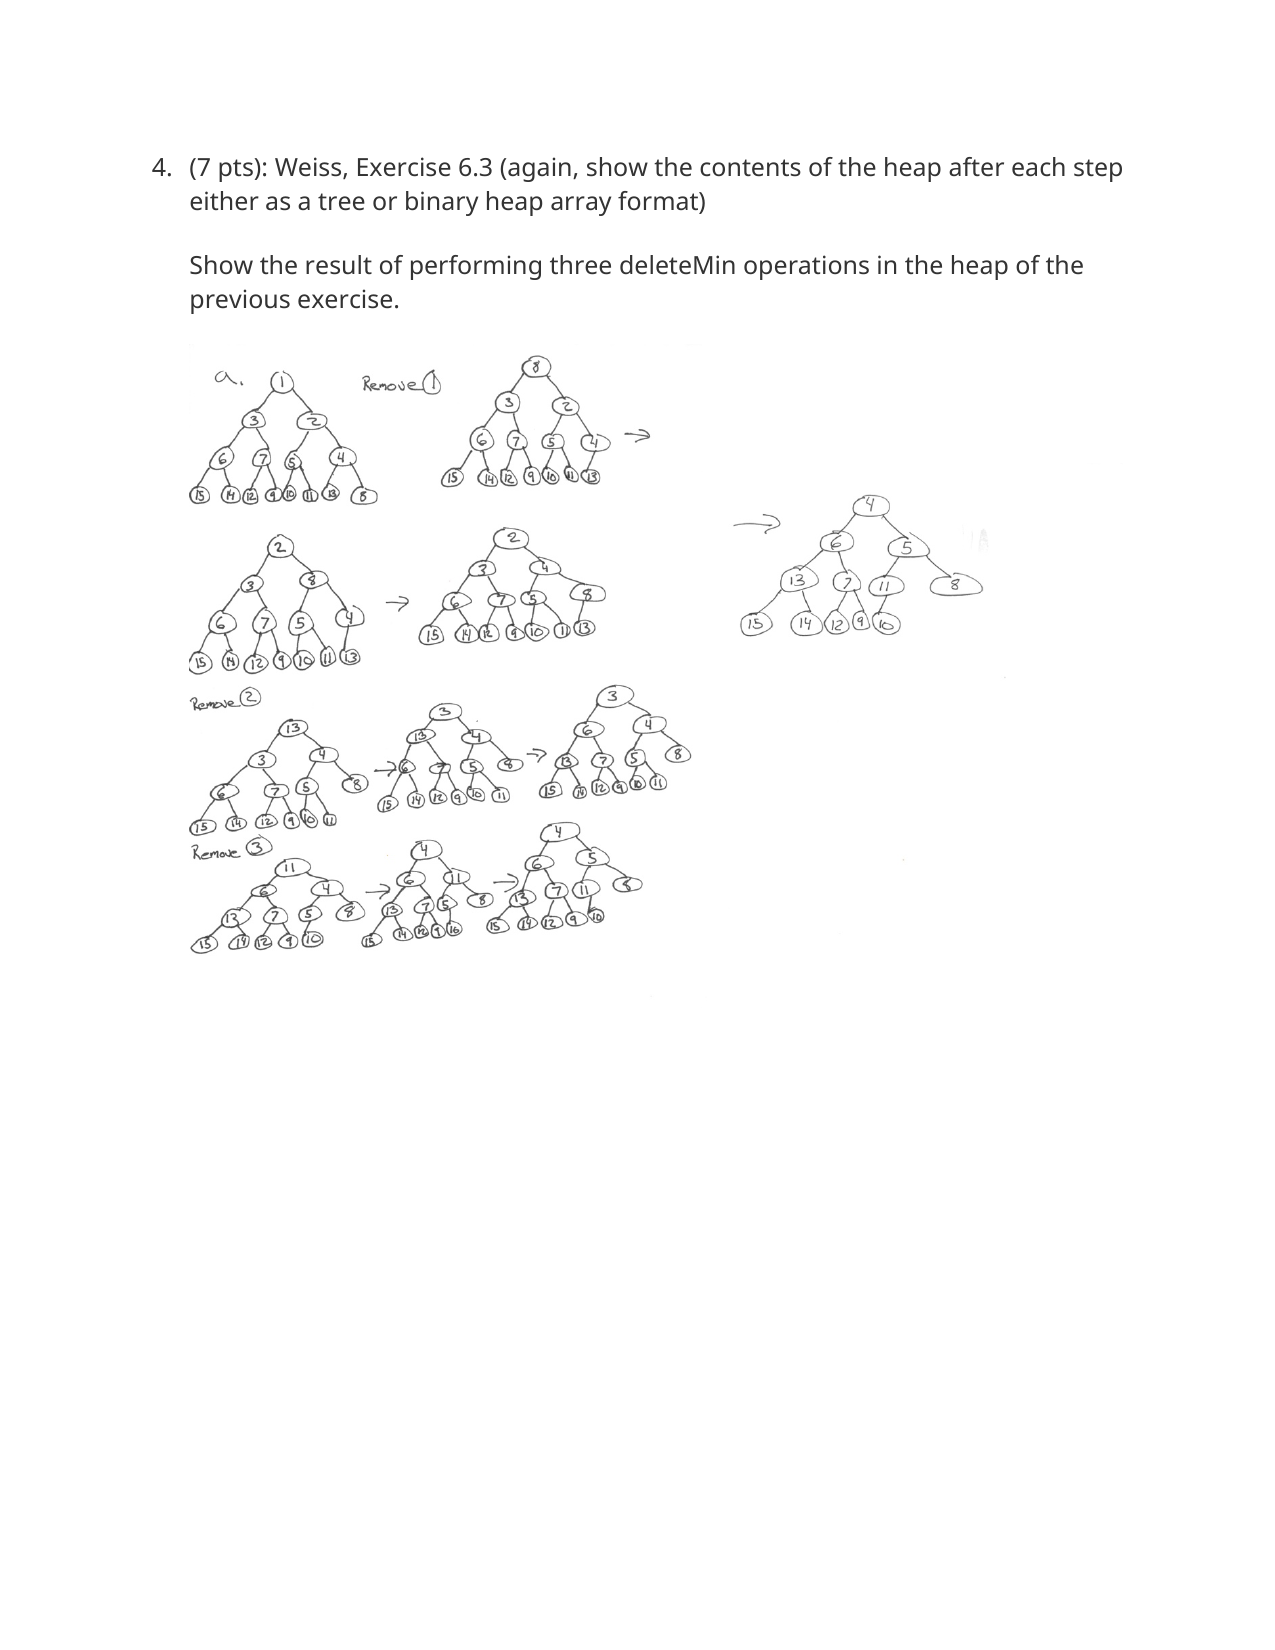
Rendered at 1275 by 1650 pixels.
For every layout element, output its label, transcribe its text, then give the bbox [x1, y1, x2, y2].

list (7 pts): Weiss, Exercise 6.3 (again, show the contents of the heap after each step either as a tree or binary heap array format) [152, 150, 1125, 218]
picture [189, 344, 1123, 1008]
text Show the result of performing three deleteMin operations in the heap of the previous exercise. [189, 247, 1125, 315]
